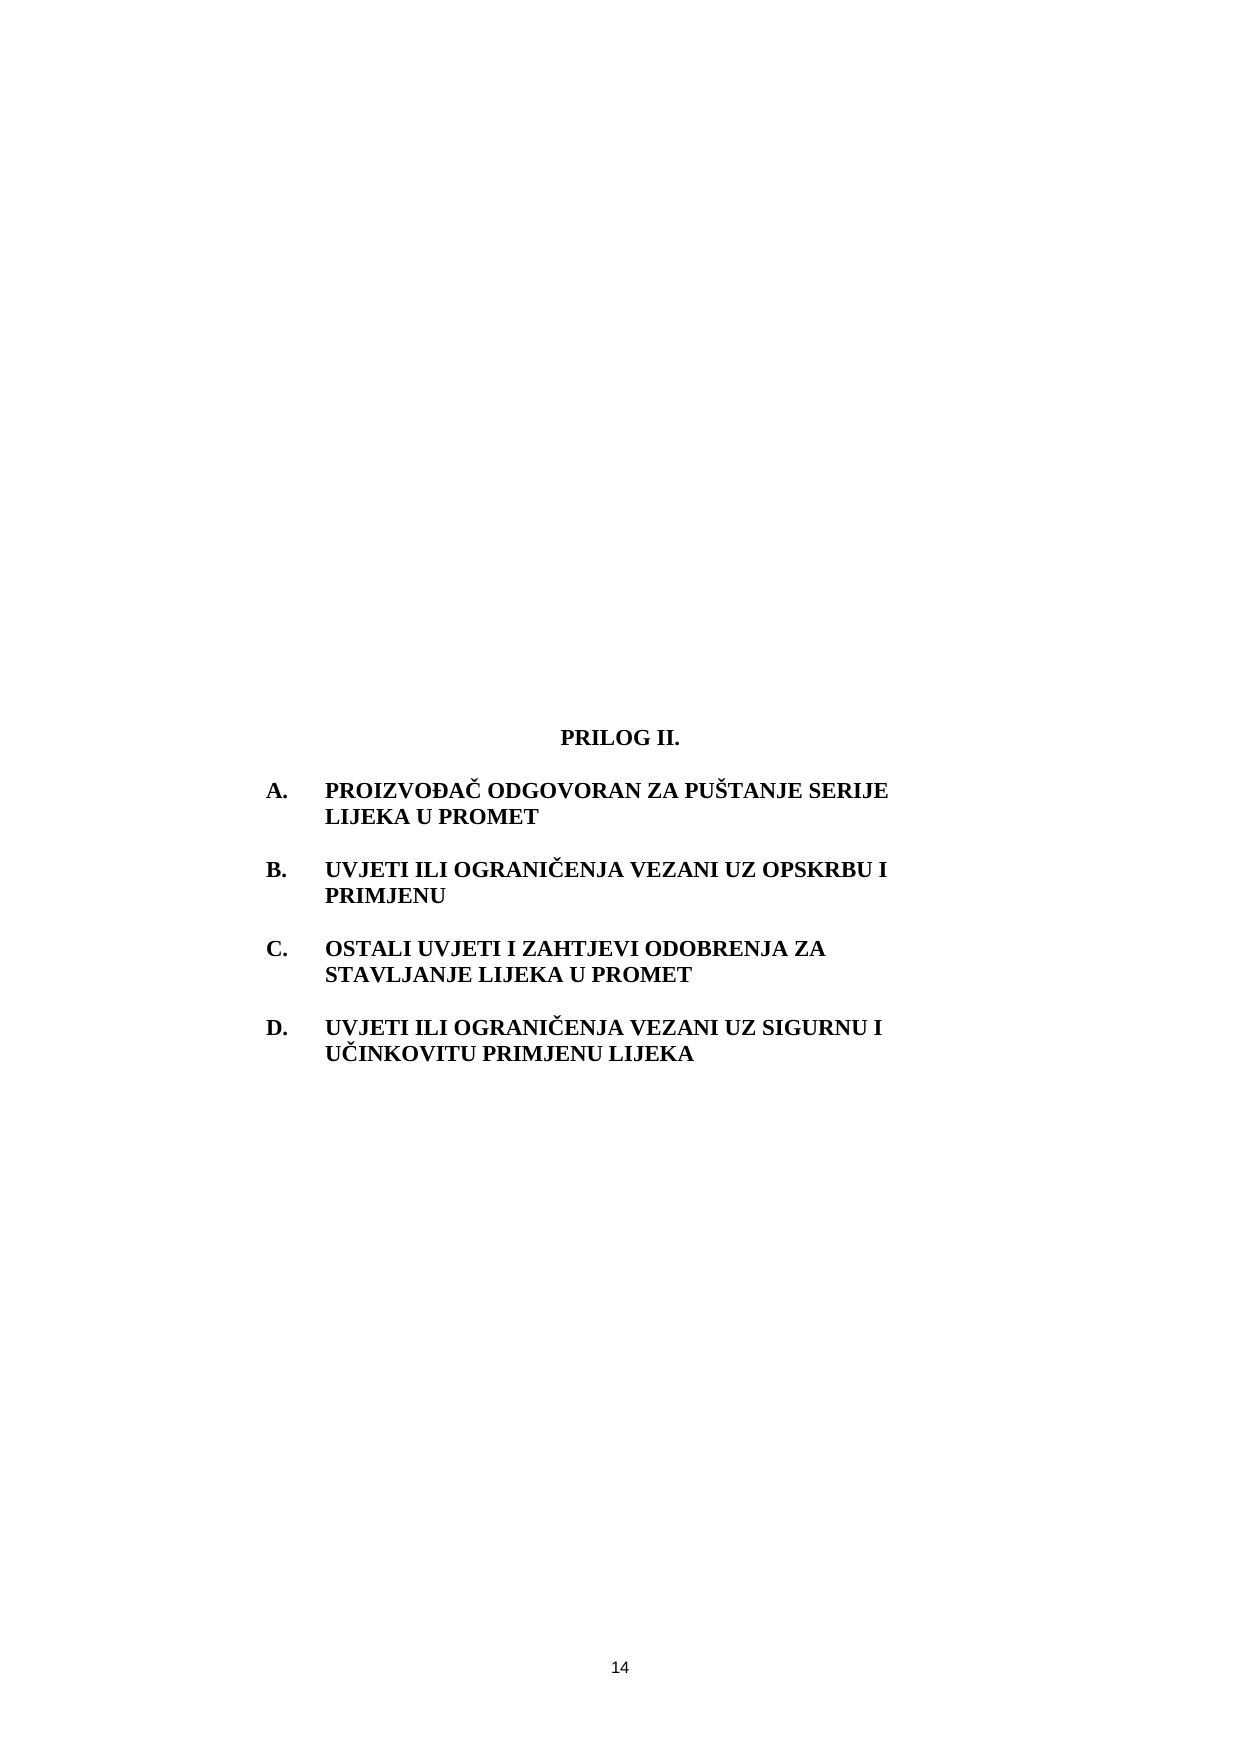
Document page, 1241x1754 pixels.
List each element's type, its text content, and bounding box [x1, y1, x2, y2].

text C. OSTALI UVJETI I ZAHTJEVI ODOBRENJA ZA STAVLJANJE LIJEKA U PROMET [266, 935, 945, 988]
text D. UVJETI ILI OGRANIČENJA VEZANI UZ SIGURNU I UČINKOVITU PRIMJENU LIJEKA [266, 1014, 945, 1067]
text A. PROIZVOĐAČ ODGOVORAN ZA PUŠTANJE SERIJE LIJEKA U PROMET [266, 777, 945, 830]
text B. UVJETI ILI OGRANIČENJA VEZANI UZ OPSKRBU I PRIMJENU [266, 856, 945, 909]
text PRILOG II. [148, 724, 1092, 751]
